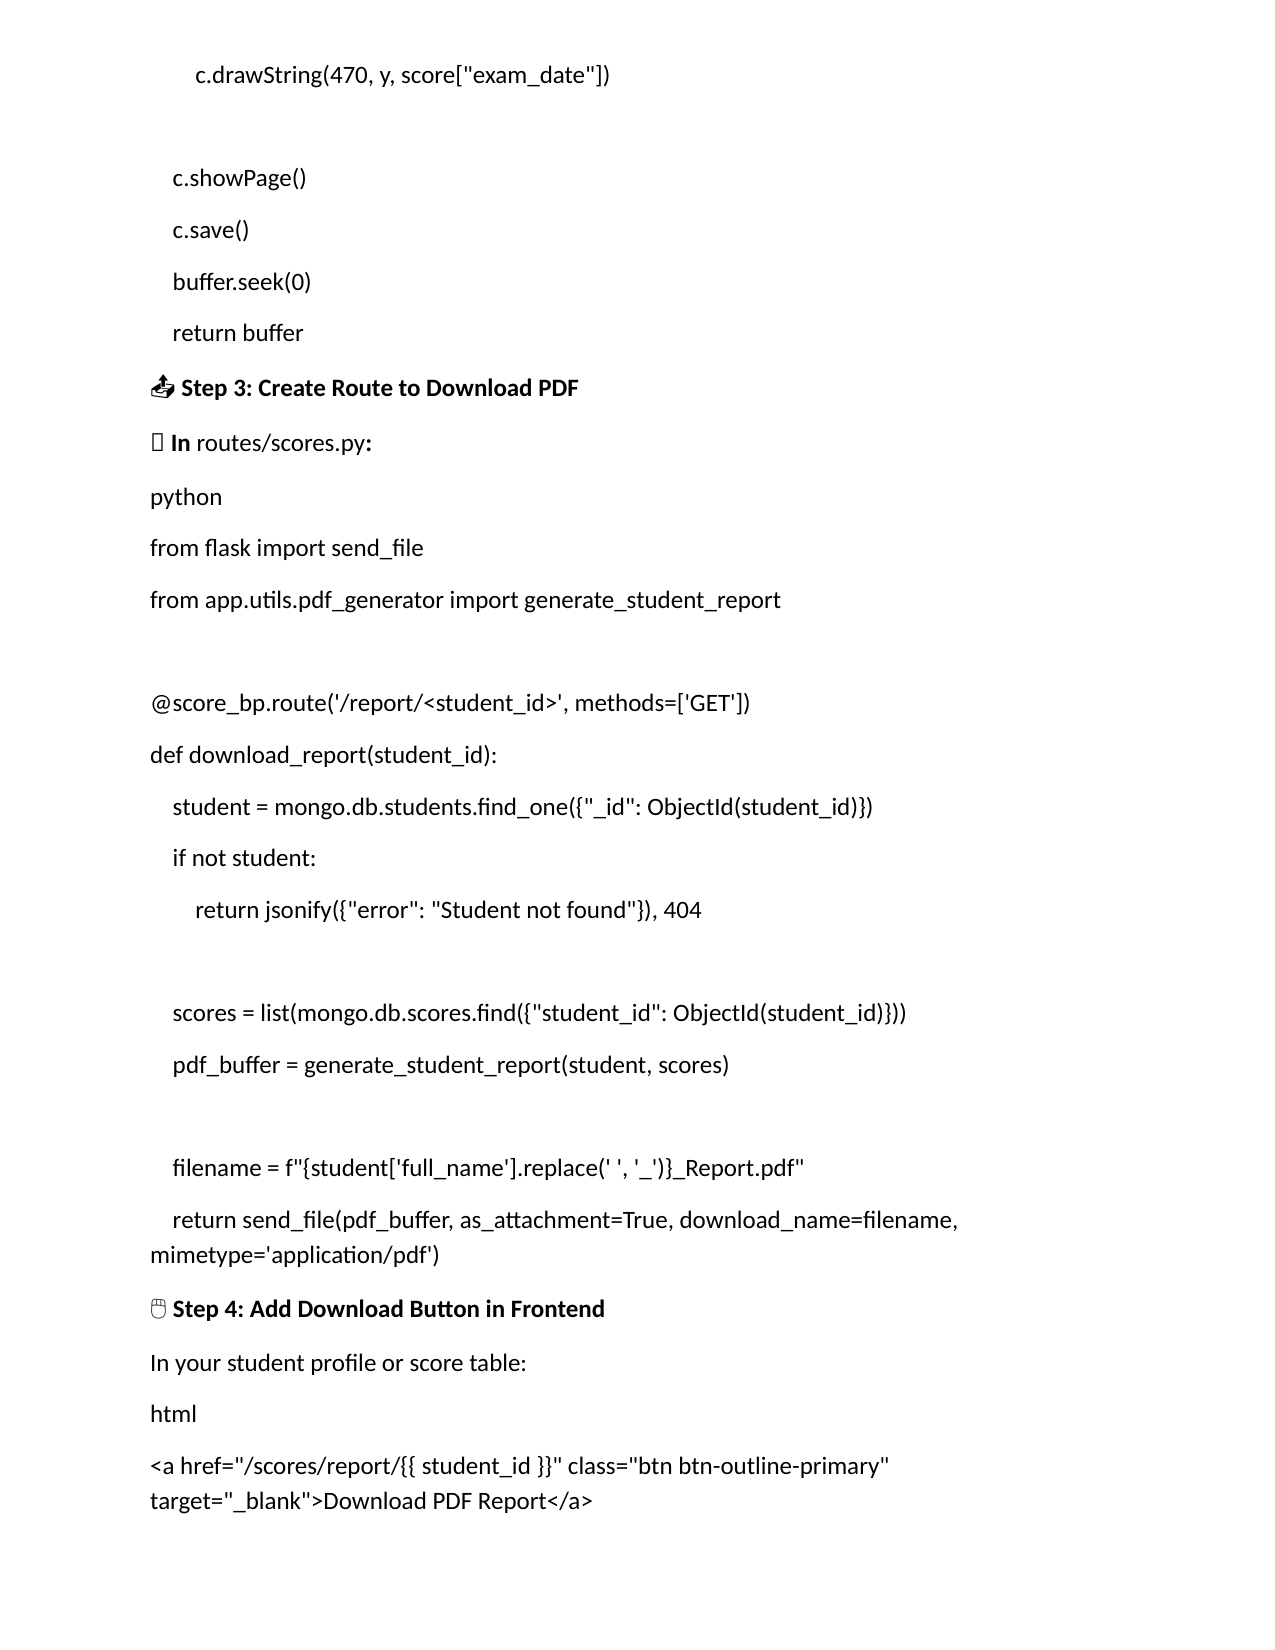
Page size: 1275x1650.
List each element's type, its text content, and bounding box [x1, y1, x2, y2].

text c.showPage() [150, 162, 1125, 193]
text student = mongo.db.students.find_one({"_id": ObjectId(student_id)}) [150, 791, 1125, 821]
text if not student: [150, 842, 1125, 873]
text In your student profile or score table: [150, 1347, 1125, 1377]
text 📄 In routes/scores.py: [150, 425, 1125, 459]
text pdf_buffer = generate_student_report(student, scores) [150, 1049, 1125, 1080]
text c.save() [150, 214, 1125, 245]
text from flask import send_file [150, 532, 1125, 563]
text scores = list(mongo.db.scores.find({"student_id": ObjectId(student_id)})) [150, 997, 1125, 1028]
text @score_bp.route('/report/<student_id>', methods=['GET']) [150, 687, 1125, 718]
text from app.utils.pdf_generator import generate_student_report [150, 584, 1125, 615]
text c.drawString(470, y, score["exam_date"]) [150, 59, 1125, 90]
text return send_file(pdf_buffer, as_attachment=True, download_name=filename, mimetype='application/pdf') [150, 1204, 1125, 1270]
text 📤 Step 3: Create Route to Download PDF [150, 369, 1125, 403]
text return jsonify({"error": "Student not found"}), 404 [150, 894, 1125, 925]
text <a href="/scores/report/{{ student_id }}" class="btn btn-outline-primary" target="_blank">Download PDF Report</a> [150, 1450, 1125, 1516]
text def download_report(student_id): [150, 739, 1125, 770]
text filename = f"{student['full_name'].replace(' ', '_')}_Report.pdf" [150, 1152, 1125, 1183]
text python [150, 481, 1125, 511]
text buffer.seek(0) [150, 266, 1125, 296]
text html [150, 1398, 1125, 1429]
text return buffer [150, 317, 1125, 348]
text 🖱️ Step 4: Add Download Button in Frontend [150, 1291, 1125, 1325]
